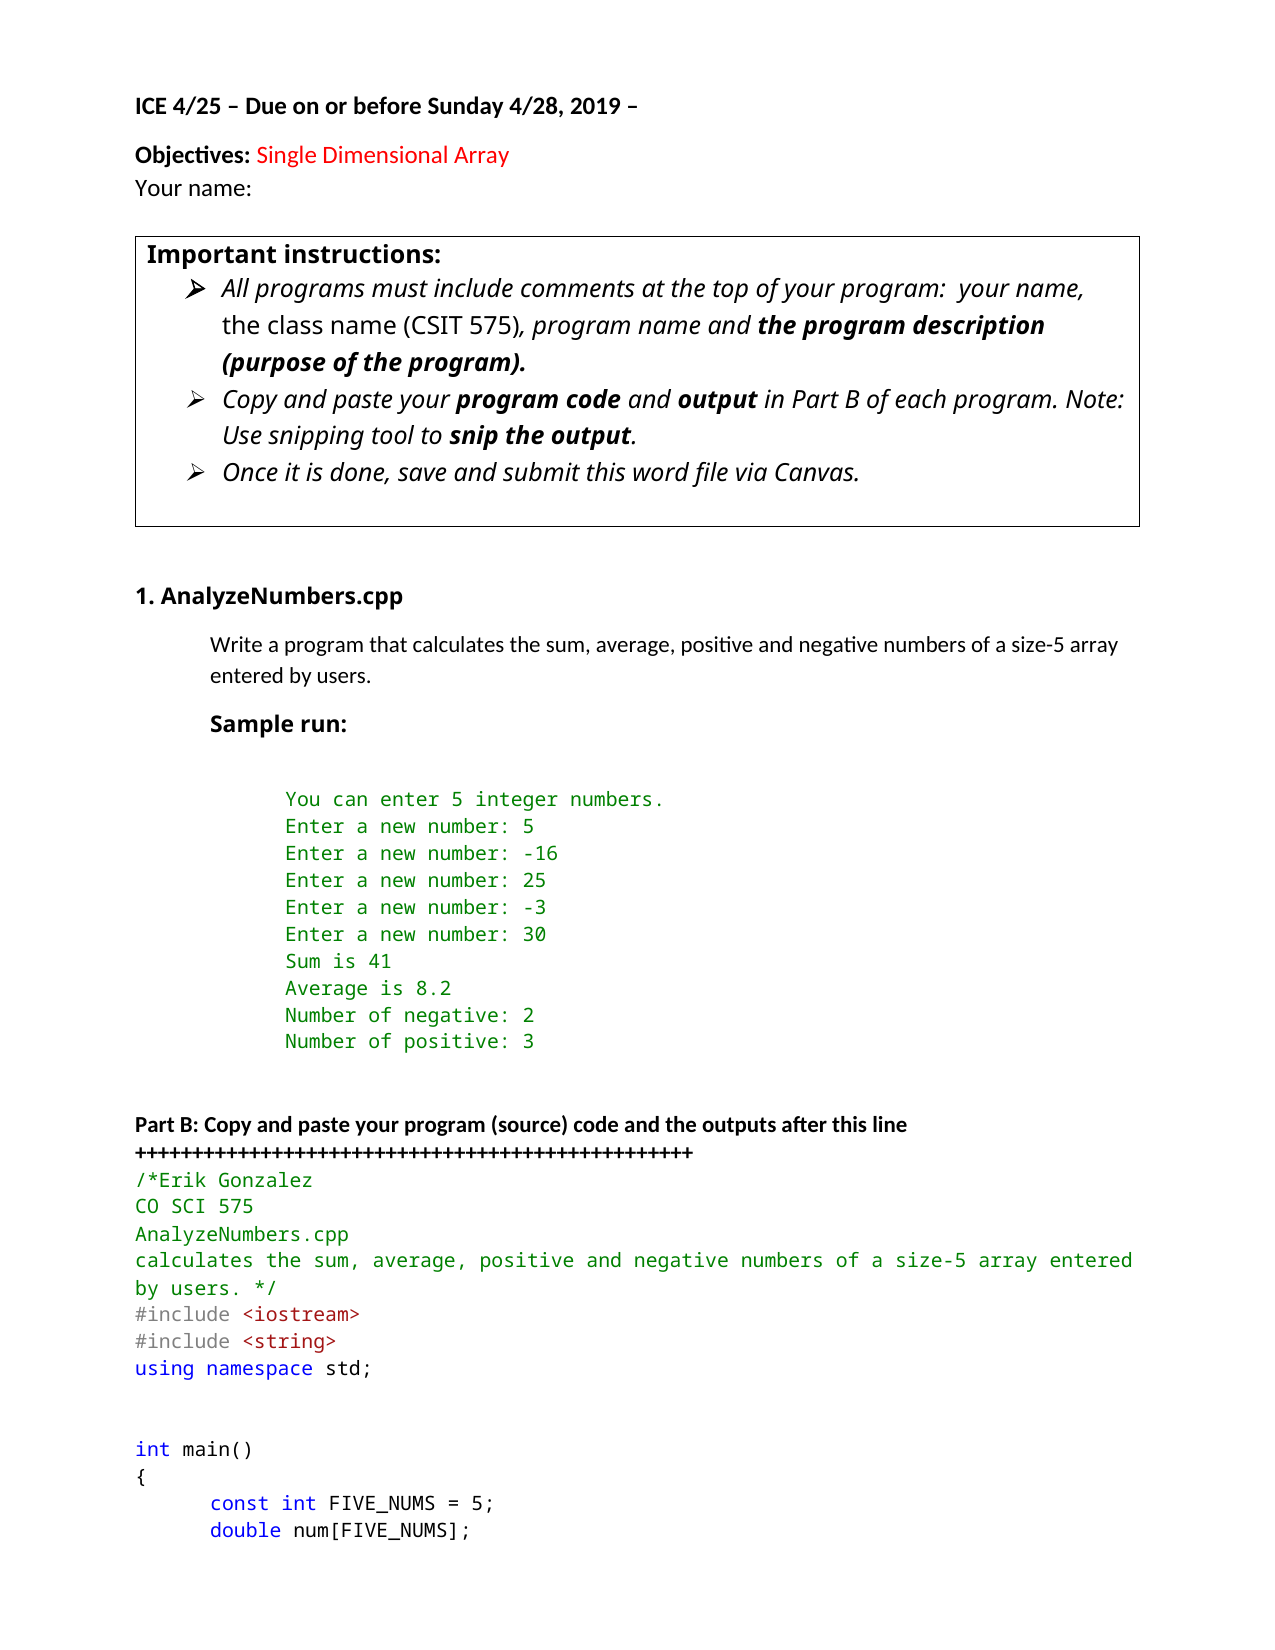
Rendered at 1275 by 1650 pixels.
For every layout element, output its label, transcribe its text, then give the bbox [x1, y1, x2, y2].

text 1. AnalyzeNumbers.cpp [135, 580, 1140, 611]
text int main() [135, 1436, 1140, 1463]
text ICE 4/25 – Due on or before Sunday 4/28, 2019 – [135, 90, 1140, 121]
text Enter a new number: -3 [285, 893, 1140, 920]
text calculates the sum, average, positive and negative numbers of a size-5 array entered by users. */ [135, 1247, 1140, 1301]
text const int FIVE_NUMS = 5; [135, 1489, 1140, 1517]
text Enter a new number: 25 [285, 866, 1140, 893]
table_header Important instructions: All programs must include comments at the top of your program: your name, the class name (CSIT 575), program name and the program description (purpose of the program). Copy and paste your program code and output in Part B of each program. Note: Use snipping tool to snip the output. Once it is done, save and submit this word file via Canvas. [136, 237, 1139, 526]
text Enter a new number: 30 [285, 920, 1140, 947]
text AnalyzeNumbers.cpp [135, 1220, 1140, 1247]
text { [135, 1463, 1140, 1489]
text Number of negative: 2 [285, 1001, 1140, 1028]
text Average is 8.2 [285, 974, 1140, 1001]
text using namespace std; [135, 1355, 1140, 1382]
text Sum is 41 [285, 947, 1140, 974]
text Part B: Copy and paste your program (source) code and the outputs after this line [135, 1110, 1140, 1138]
text #include <string> [135, 1328, 1140, 1355]
text Enter a new number: -16 [285, 839, 1140, 866]
text Enter a new number: 5 [285, 812, 1140, 839]
text Number of positive: 3 [285, 1028, 1140, 1055]
text Objectives: Single Dimensional Array [135, 139, 1140, 170]
text /*Erik Gonzalez [135, 1166, 1140, 1193]
text #include <iostream> [135, 1301, 1140, 1328]
text +++++++++++++++++++++++++++++++++++++++++++++++++ [135, 1138, 1140, 1166]
list Sample run: [210, 708, 1140, 739]
text Write a program that calculates the sum, average, positive and negative numbers of a size-5 array entered by users. [210, 631, 1140, 689]
text You can enter 5 integer numbers. [285, 785, 1140, 812]
text double num[FIVE_NUMS]; [135, 1517, 1140, 1543]
text Your name: [135, 172, 1140, 203]
text CO SCI 575 [135, 1193, 1140, 1220]
